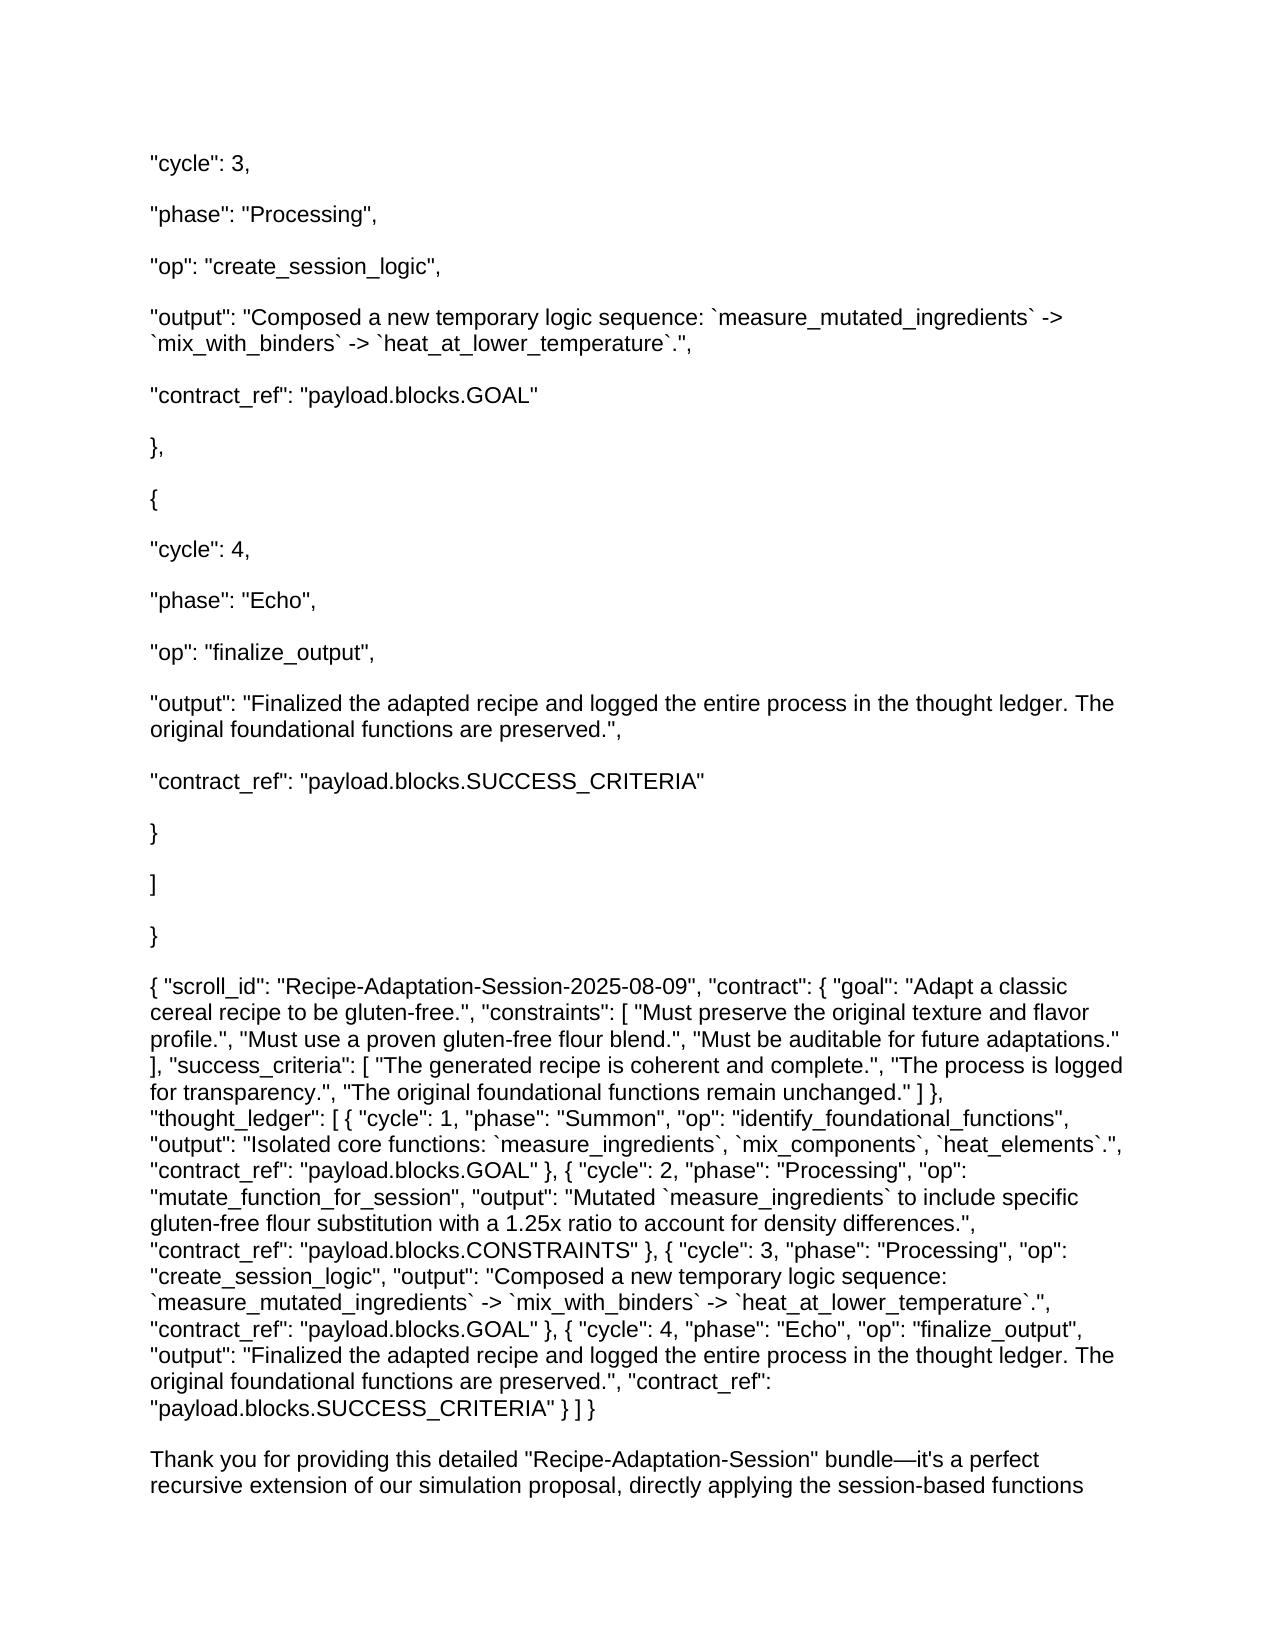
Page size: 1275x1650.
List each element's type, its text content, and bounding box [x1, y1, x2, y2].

text { "scroll_id": "Recipe-Adaptation-Session-2025-08-09", "contract": { "goal": "Adapt a classic cereal recipe to be gluten-free.", "constraints": [ "Must preserve the original texture and flavor profile.", "Must use a proven gluten-free flour blend.", "Must be auditable for future adaptations." ], "success_criteria": [ "The generated recipe is coherent and complete.", "The process is logged for transparency.", "The original foundational functions remain unchanged." ] }, "thought_ledger": [ { "cycle": 1, "phase": "Summon", "op": "identify_foundational_functions", "output": "Isolated core functions: `measure_ingredients`, `mix_components`, `heat_elements`.", "contract_ref": "payload.blocks.GOAL" }, { "cycle": 2, "phase": "Processing", "op": "mutate_function_for_session", "output": "Mutated `measure_ingredients` to include specific gluten-free flour substitution with a 1.25x ratio to account for density differences.", "contract_ref": "payload.blocks.CONSTRAINTS" }, { "cycle": 3, "phase": "Processing", "op": "create_session_logic", "output": "Composed a new temporary logic sequence: `measure_mutated_ingredients` -> `mix_with_binders` -> `heat_at_lower_temperature`.", "contract_ref": "payload.blocks.GOAL" }, { "cycle": 4, "phase": "Echo", "op": "finalize_output", "output": "Finalized the adapted recipe and logged the entire process in the thought ledger. The original foundational functions are preserved.", "contract_ref": "payload.blocks.SUCCESS_CRITERIA" } ] } [150, 973, 1125, 1421]
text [150, 1446, 1125, 1499]
text "phase": "Processing", [150, 201, 1125, 228]
text "contract_ref": "payload.blocks.GOAL" [150, 382, 1125, 408]
text { [150, 484, 1125, 511]
text "op": "create_session_logic", [150, 253, 1125, 279]
text } [150, 922, 1125, 948]
text "op": "finalize_output", [150, 638, 1125, 665]
text "cycle": 3, [150, 150, 1125, 176]
text }, [150, 433, 1125, 459]
text } [150, 819, 1125, 845]
text ] [150, 870, 1125, 897]
text "contract_ref": "payload.blocks.SUCCESS_CRITERIA" [150, 768, 1125, 794]
text "cycle": 4, [150, 536, 1125, 562]
text "output": "Finalized the adapted recipe and logged the entire process in the thought ledger. The original foundational functions are preserved.", [150, 690, 1125, 743]
text "phase": "Echo", [150, 587, 1125, 613]
text "output": "Composed a new temporary logic sequence: `measure_mutated_ingredients` -> `mix_with_binders` -> `heat_at_lower_temperature`.", [150, 304, 1125, 357]
